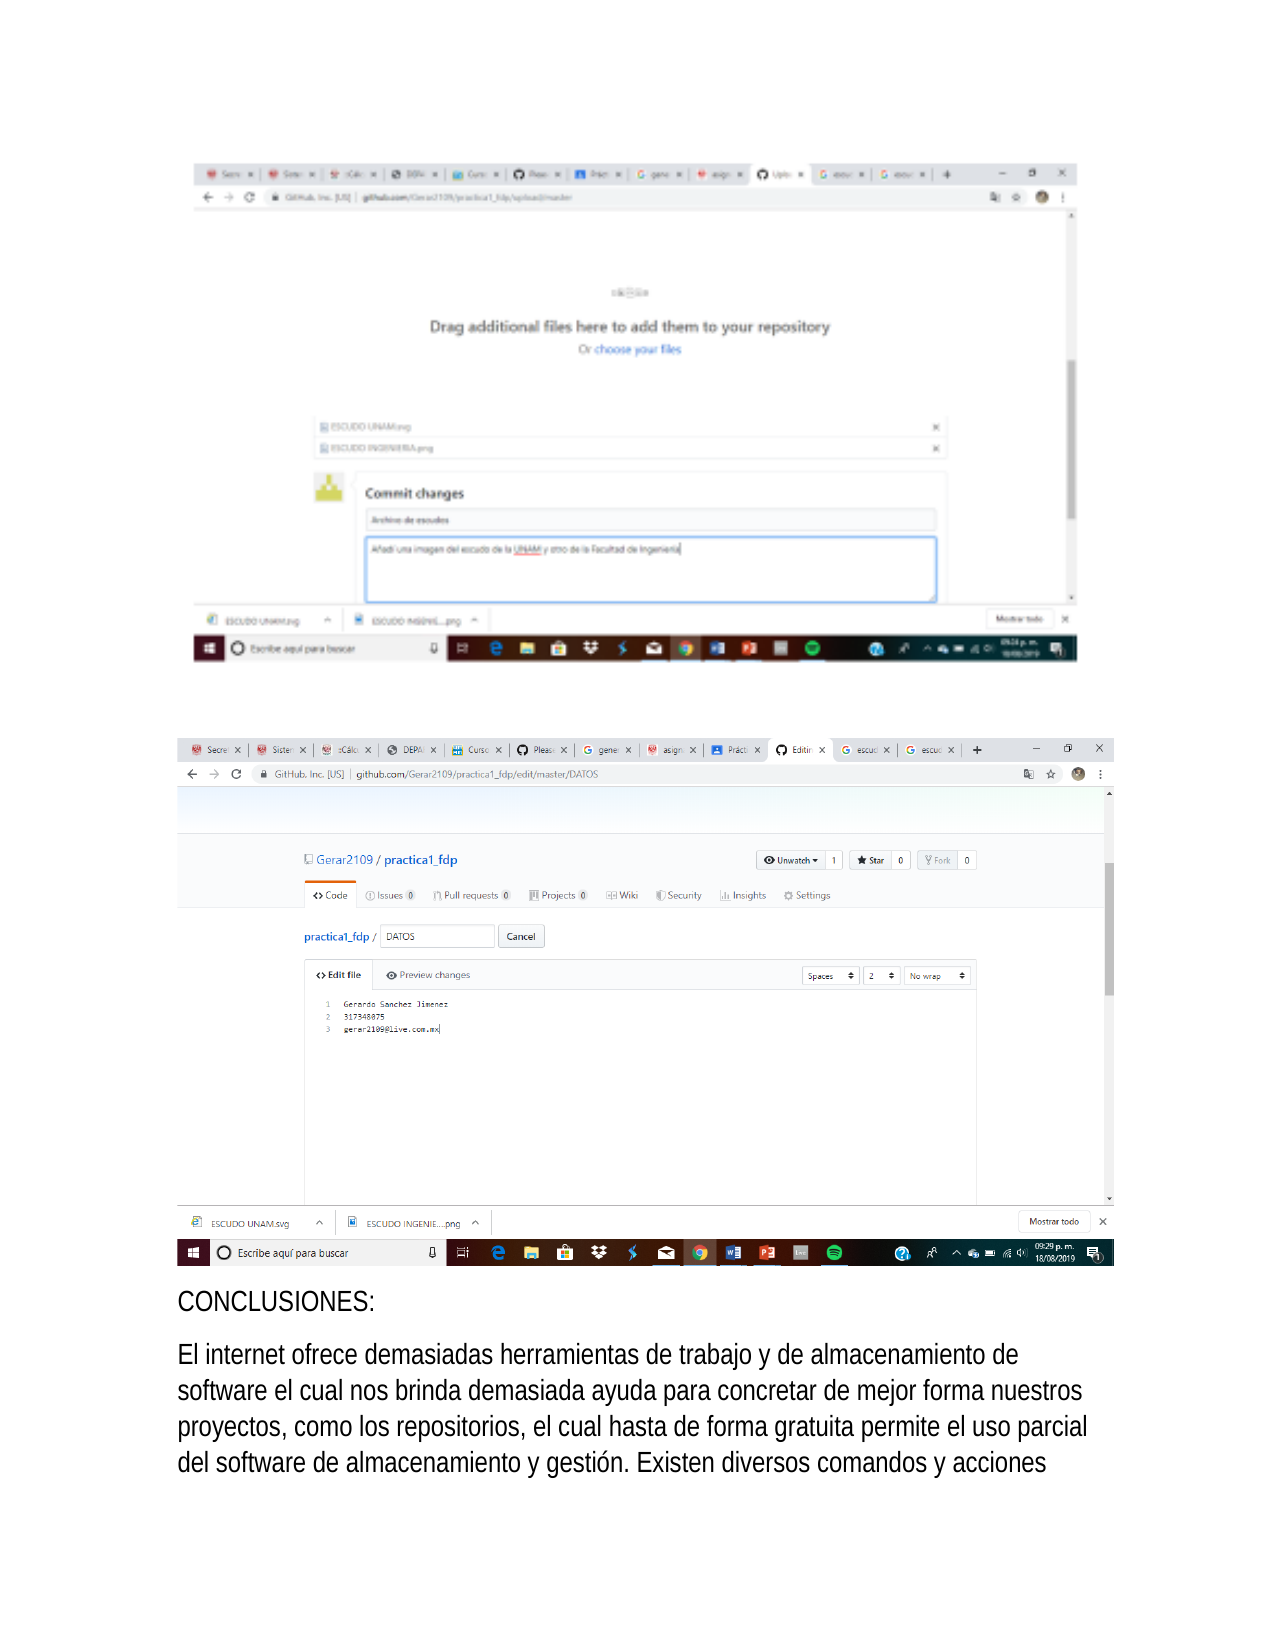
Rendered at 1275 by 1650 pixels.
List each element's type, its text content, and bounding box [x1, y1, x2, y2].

picture [186, 147, 1089, 668]
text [177, 1337, 1098, 1479]
text CONCLUSIONES: [177, 1284, 1098, 1318]
picture [177, 738, 1114, 1266]
